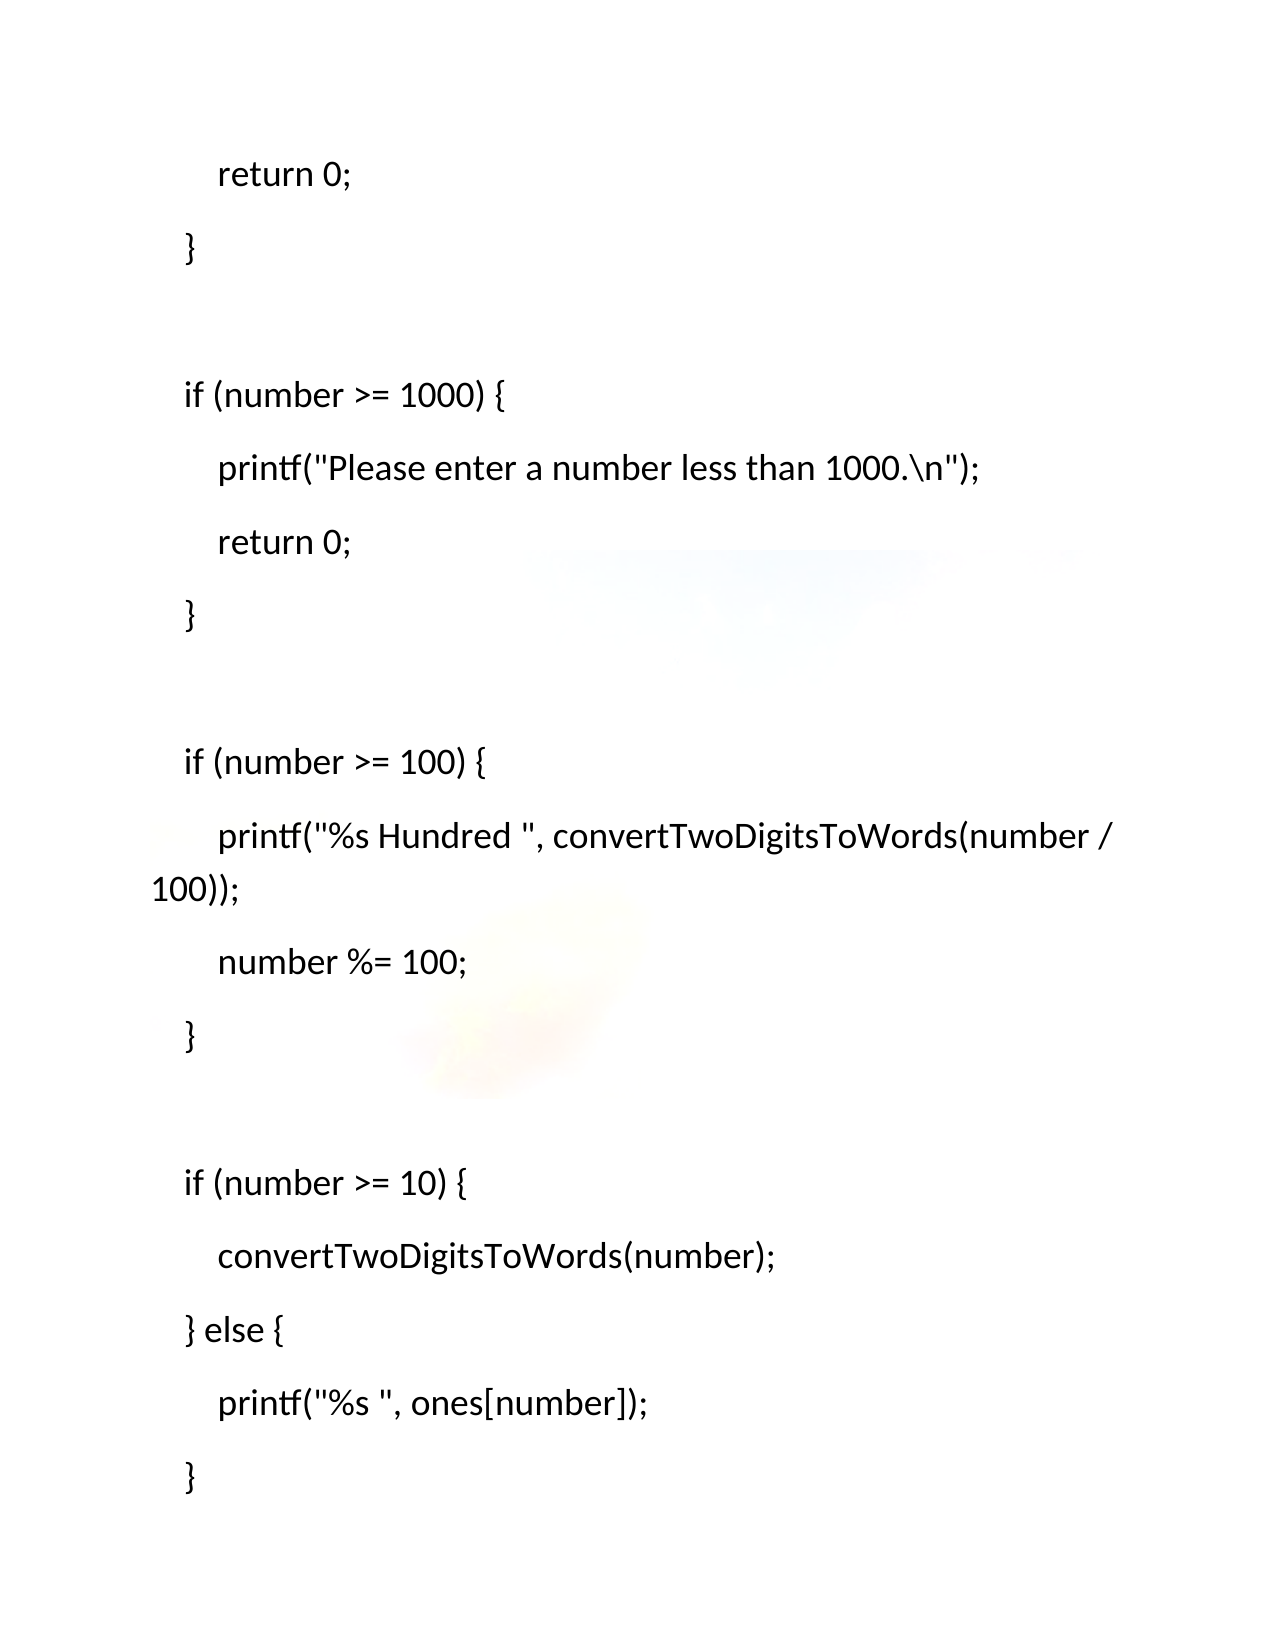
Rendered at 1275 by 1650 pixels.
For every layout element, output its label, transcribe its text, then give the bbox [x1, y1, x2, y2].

text } [150, 223, 1125, 269]
text printf("Please enter a number less than 1000.\n"); [150, 444, 1125, 490]
text printf("%s Hundred ", convertTwoDigitsToWords(number / 100)); [150, 812, 1125, 910]
text } [150, 1012, 1125, 1057]
text number %= 100; [150, 938, 1125, 984]
text if (number >= 1000) { [150, 371, 1125, 416]
text } [150, 591, 1125, 637]
text return 0; [150, 150, 1125, 196]
text convertTwoDigitsToWords(number); [150, 1232, 1125, 1278]
text } [150, 1453, 1125, 1499]
text printf("%s ", ones[number]); [150, 1379, 1125, 1425]
text if (number >= 10) { [150, 1159, 1125, 1204]
text } else { [150, 1306, 1125, 1352]
text return 0; [150, 518, 1125, 563]
text if (number >= 100) { [150, 738, 1125, 784]
